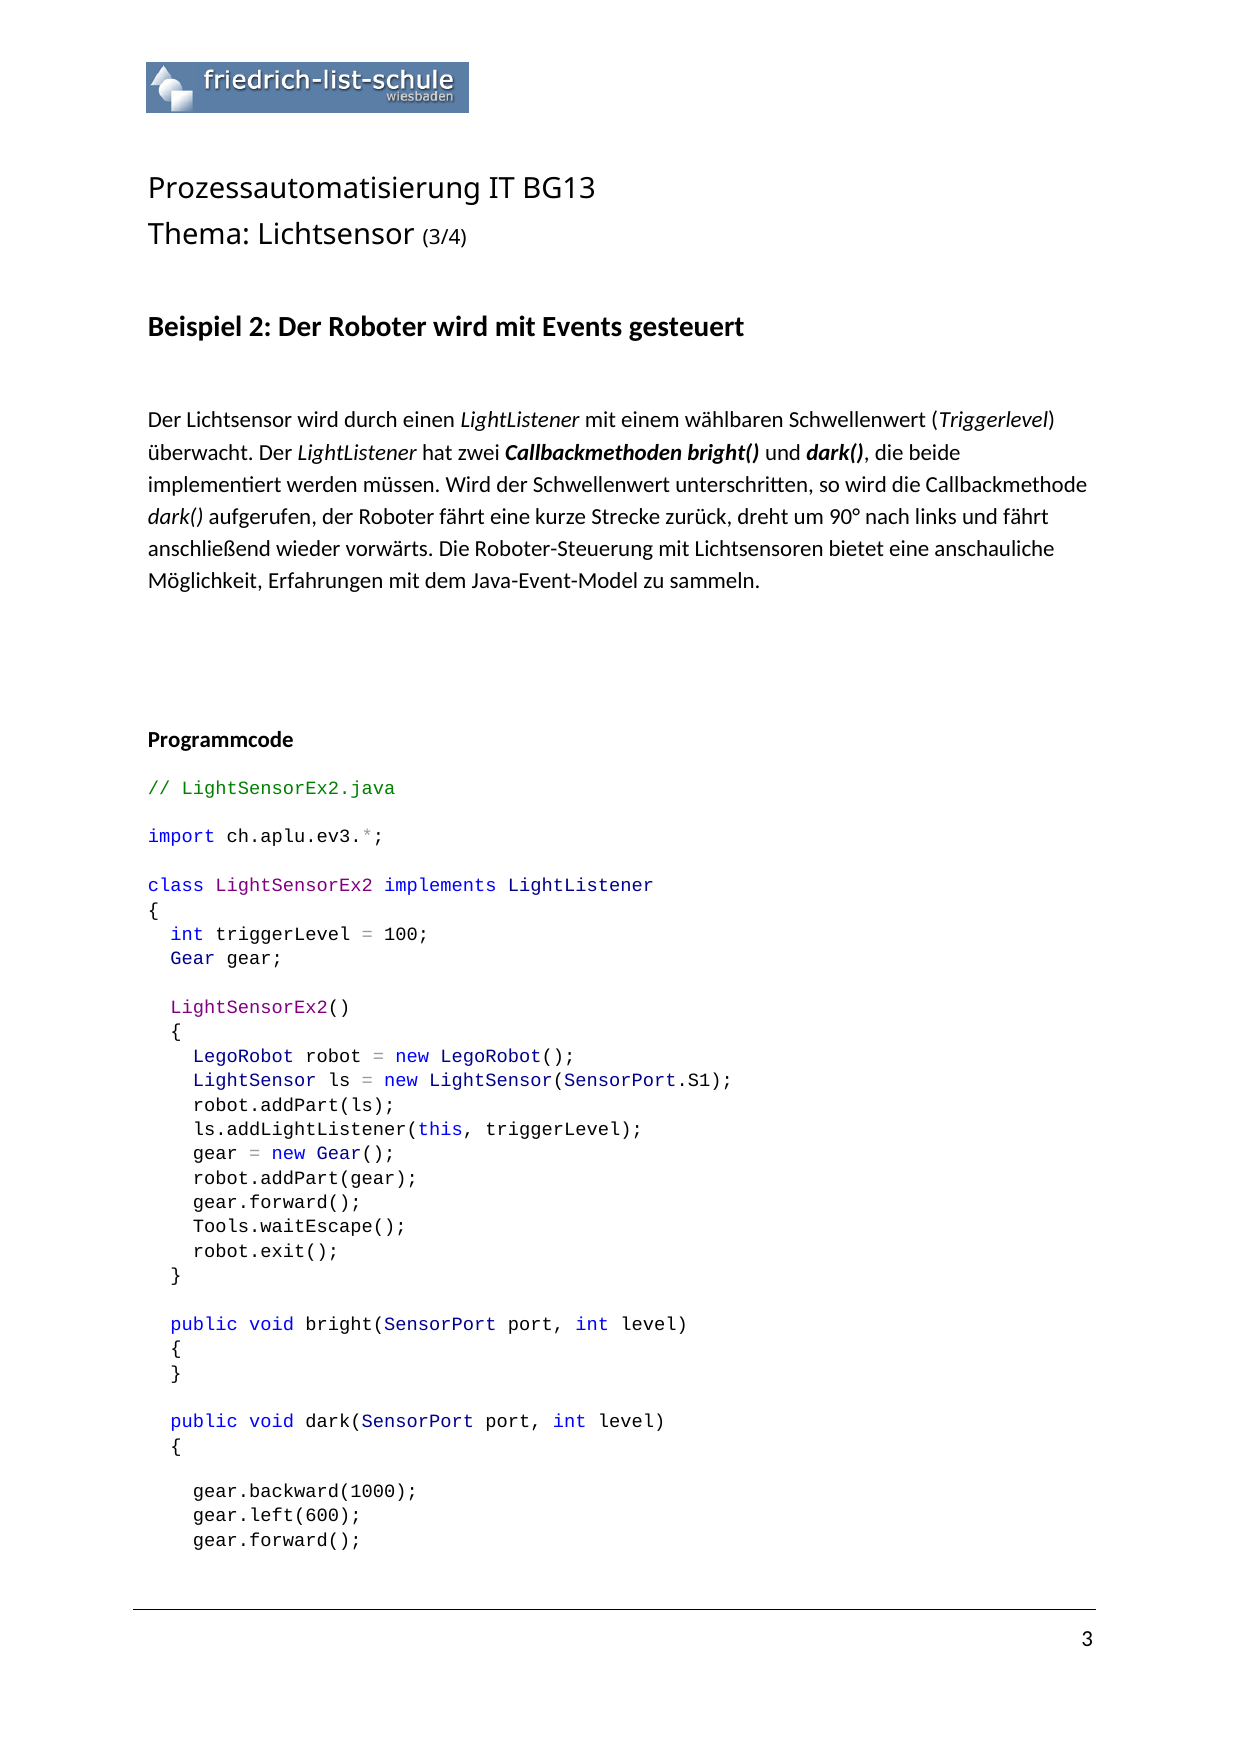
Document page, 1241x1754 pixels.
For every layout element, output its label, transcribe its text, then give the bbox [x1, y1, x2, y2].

text Beispiel 2: Der Roboter wird mit Events gesteuert [148, 308, 1093, 343]
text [148, 1482, 1093, 1576]
text Der Lichtsensor wird durch einen LightListener mit einem wählbaren Schwellenwert (Triggerlevel) überwacht. Der LightListener hat zwei Callbackmethoden bright() und dark(), die beide implementiert werden müssen. Wird der Schwellenwert unterschritten, so wird die Callbackmethode dark() aufgerufen, der Roboter fährt eine kurze Strecke zurück, dreht um 90° nach links und fährt anschließend wieder vorwärts. Die Roboter-Steuerung mit Lichtsensoren bietet eine anschauliche Möglichkeit, Erfahrungen mit dem Java-Event-Model zu sammeln. [148, 405, 1093, 594]
text Programmcode [148, 725, 1093, 753]
text // LightSensorEx2.java import ch.aplu.ev3.*; class LightSensorEx2 implements LightListener { int triggerLevel = 100; Gear gear; LightSensorEx2() { LegoRobot robot = new LegoRobot(); LightSensor ls = new LightSensor(SensorPort.S1); robot.addPart(ls); ls.addLightListener(this, triggerLevel); gear = new Gear(); robot.addPart(gear); gear.forward(); Tools.waitEscape(); robot.exit(); } public void bright(SensorPort port, int level) { } public void dark(SensorPort port, int level) { [148, 778, 1093, 1458]
picture [146, 62, 469, 113]
